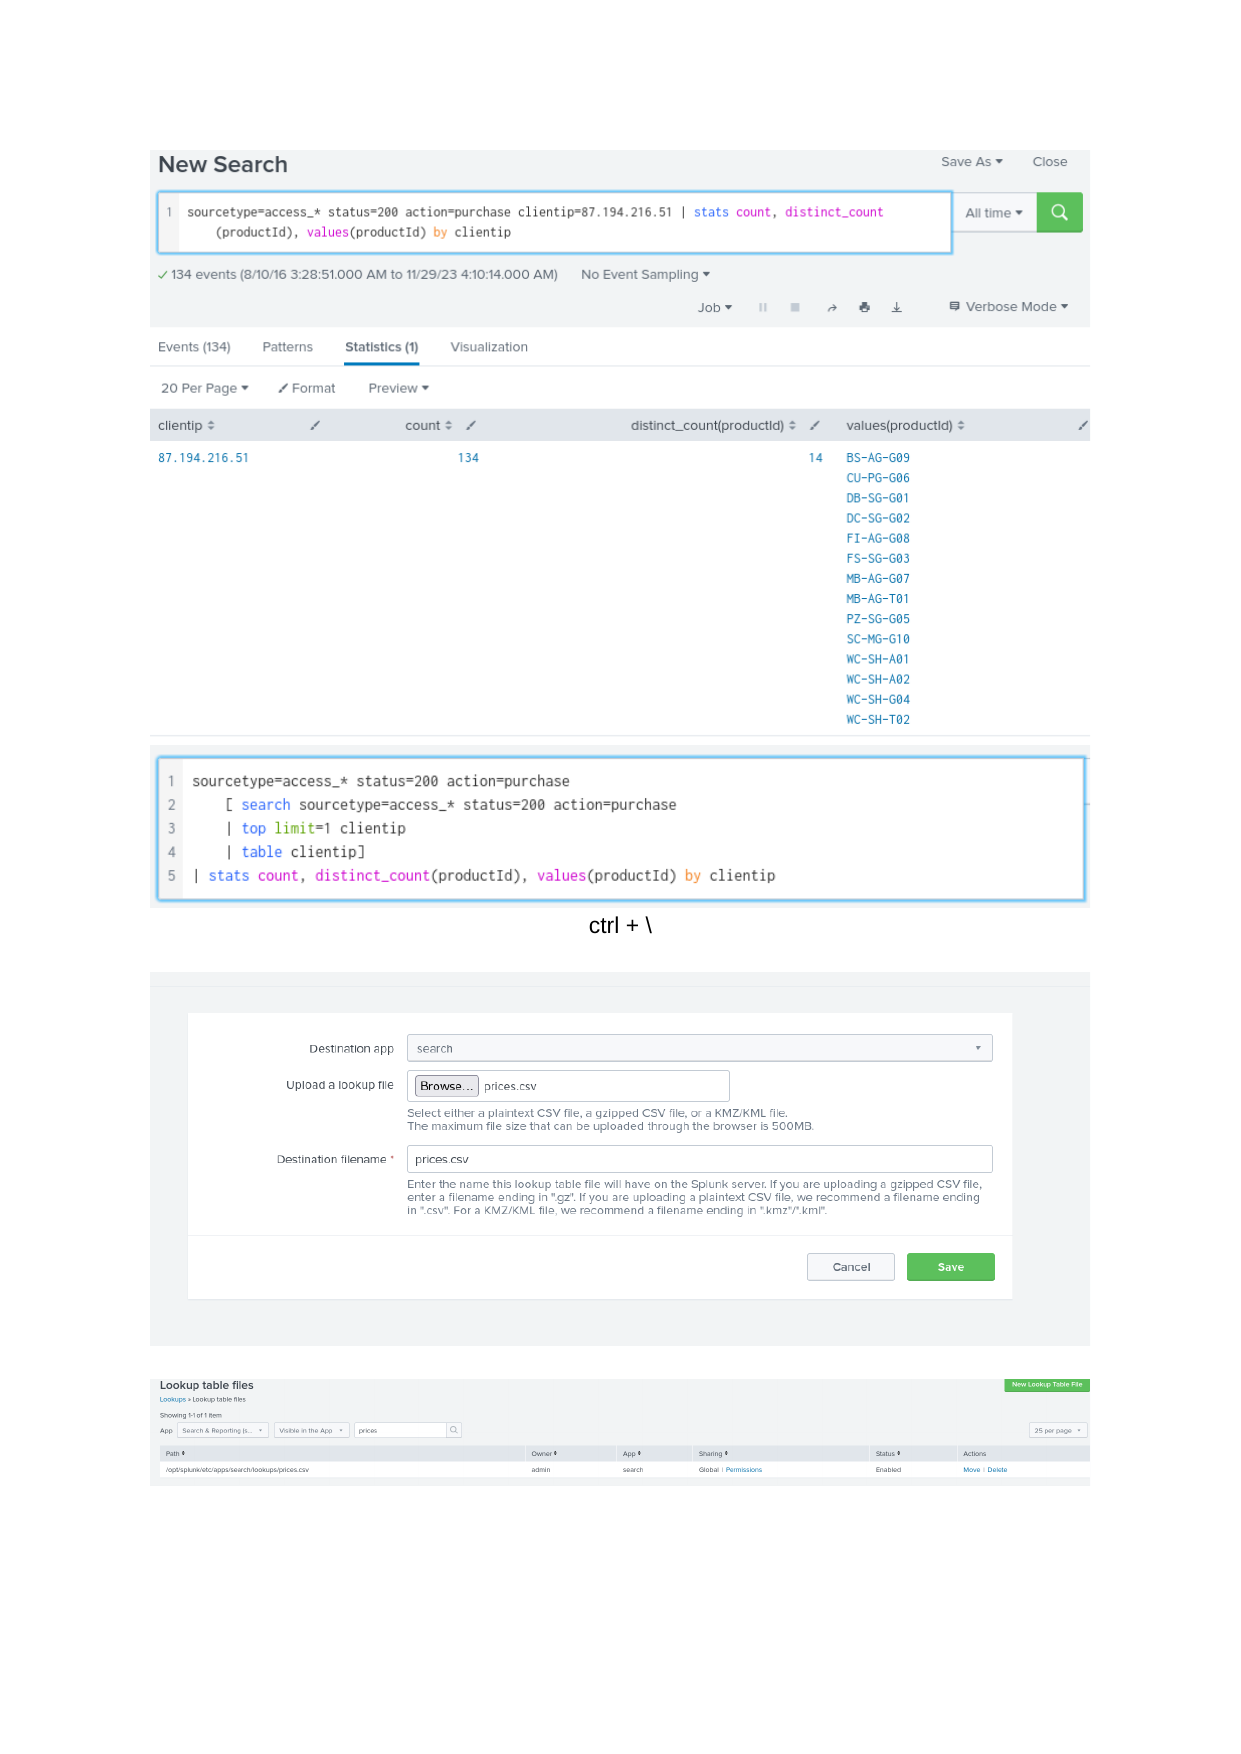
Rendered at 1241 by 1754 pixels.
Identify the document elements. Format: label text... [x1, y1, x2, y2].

picture [150, 745, 1091, 908]
picture [150, 1379, 1091, 1486]
picture [150, 150, 1091, 742]
picture [150, 972, 1091, 1346]
text ctrl + \ [150, 912, 1090, 938]
